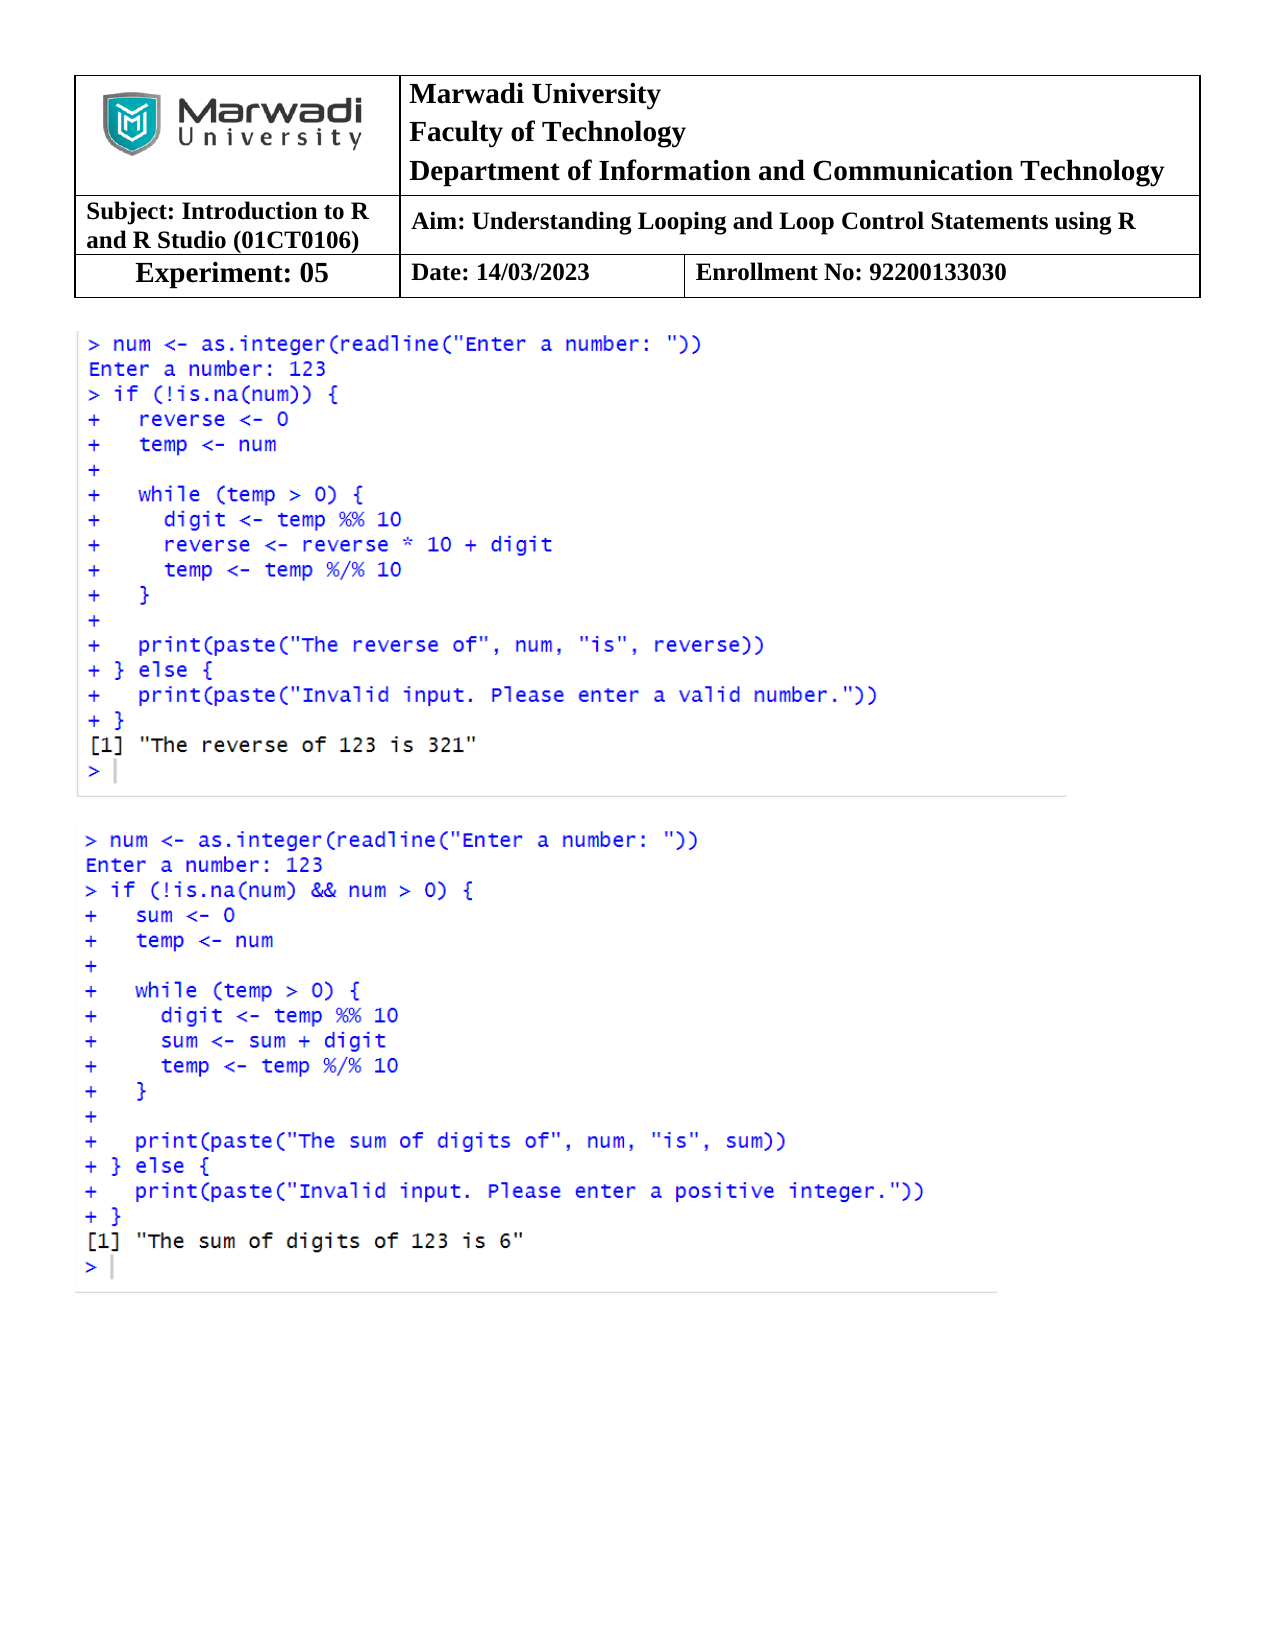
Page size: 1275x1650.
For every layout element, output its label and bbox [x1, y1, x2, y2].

picture [87, 76, 377, 172]
picture [75, 331, 1067, 797]
picture [75, 825, 997, 1293]
